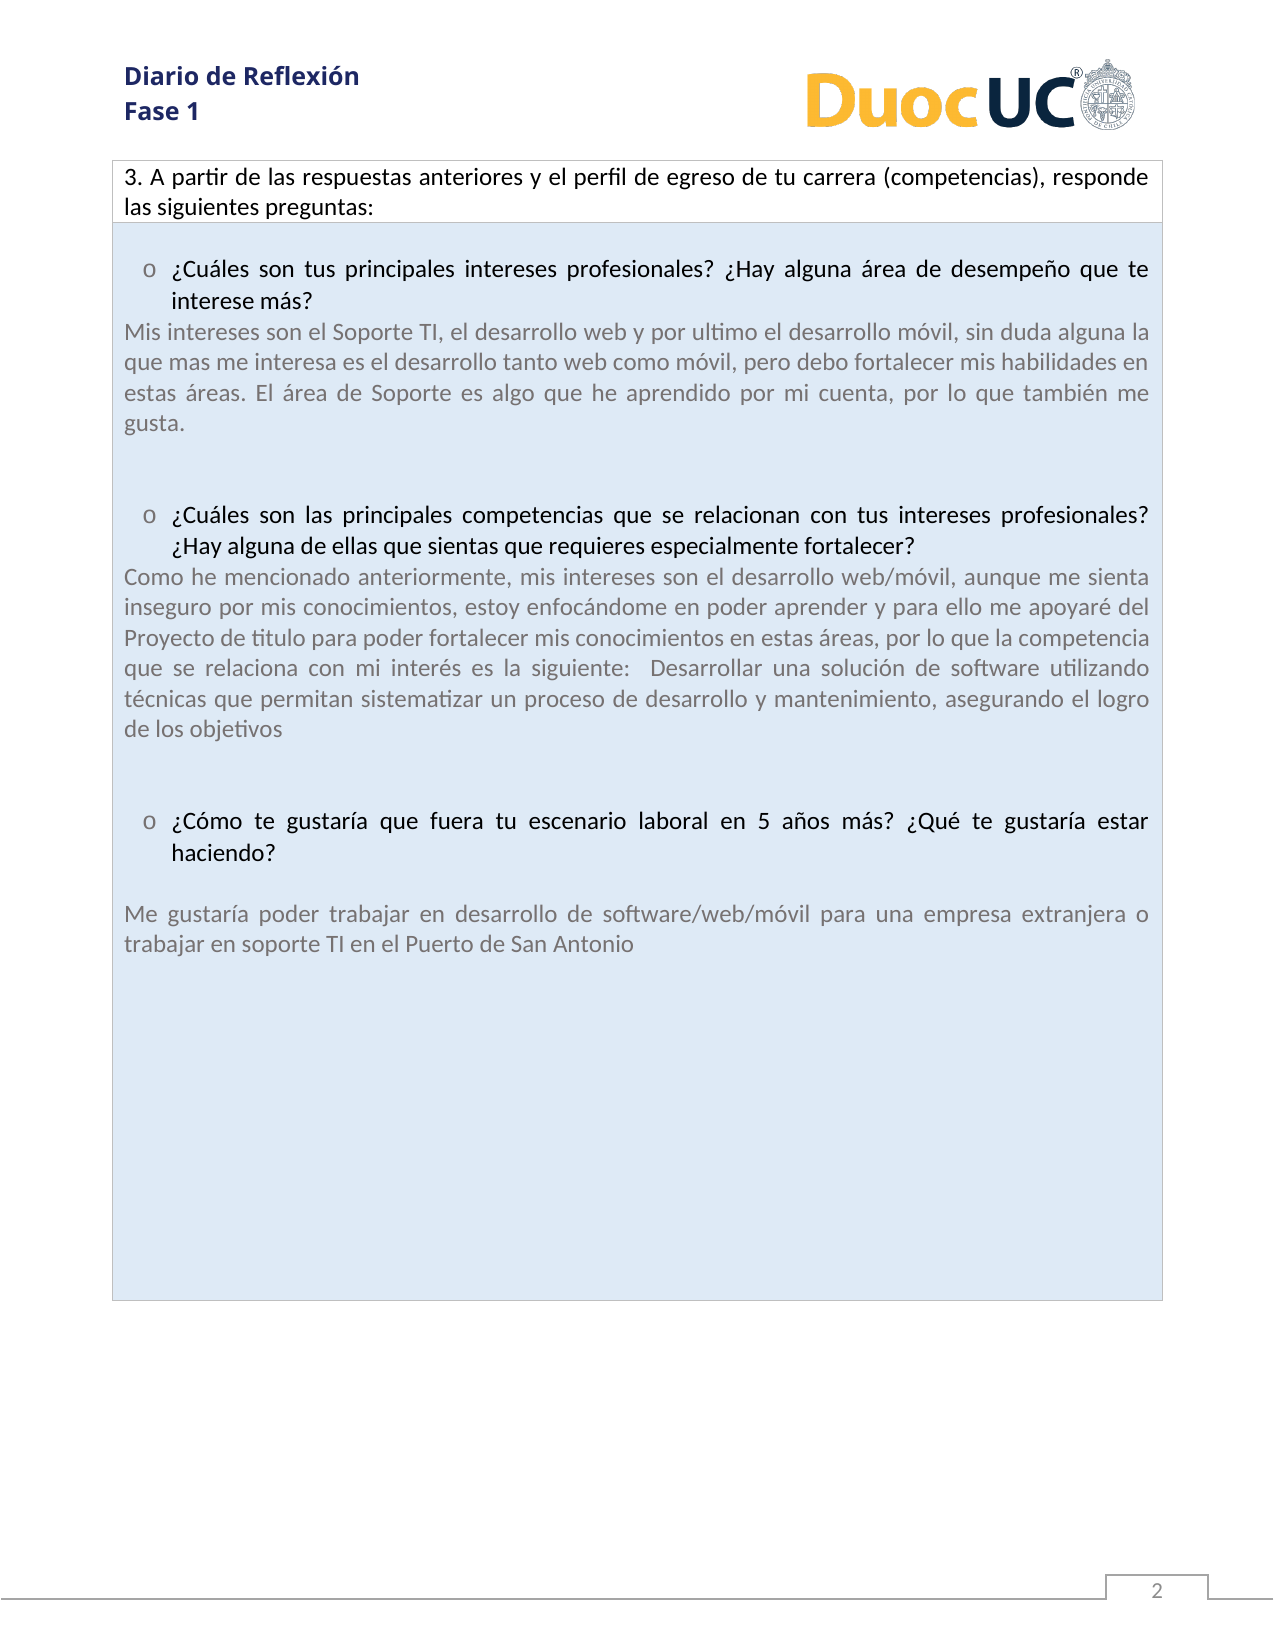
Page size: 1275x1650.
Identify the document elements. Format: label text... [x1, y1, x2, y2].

table_cell ¿Cuáles son tus principales intereses profesionales? ¿Hay alguna área de desempeño que te interese más? Mis intereses son el Soporte TI, el desarrollo web y por ultimo el desarrollo móvil, sin duda alguna la que mas me interesa es el desarrollo tanto web como móvil, pero debo fortalecer mis habilidades en estas áreas. El área de Soporte es algo que he aprendido por mi cuenta, por lo que también me gusta. ¿Cuáles son las principales competencias que se relacionan con tus intereses profesionales? ¿Hay alguna de ellas que sientas que requieres especialmente fortalecer? Como he mencionado anteriormente, mis intereses son el desarrollo web/móvil, aunque me sienta inseguro por mis conocimientos, estoy enfocándome en poder aprender y para ello me apoyaré del Proyecto de titulo para poder fortalecer mis conocimientos en estas áreas, por lo que la competencia que se relaciona con mi interés es la siguiente: Desarrollar una solución de software utilizando técnicas que permitan sistematizar un proceso de desarrollo y mantenimiento, asegurando el logro de los objetivos ¿Cómo te gustaría que fuera tu escenario laboral en 5 años más? ¿Qué te gustaría estar haciendo? Me gustaría poder trabajar en desarrollo de software/web/móvil para una empresa extranjera o trabajar en soporte TI en el Puerto de San Antonio [113, 223, 1162, 1300]
table_header 3. A partir de las respuestas anteriores y el perfil de egreso de tu carrera (competencias), responde las siguientes preguntas: [113, 161, 1162, 222]
picture [807, 59, 1135, 130]
